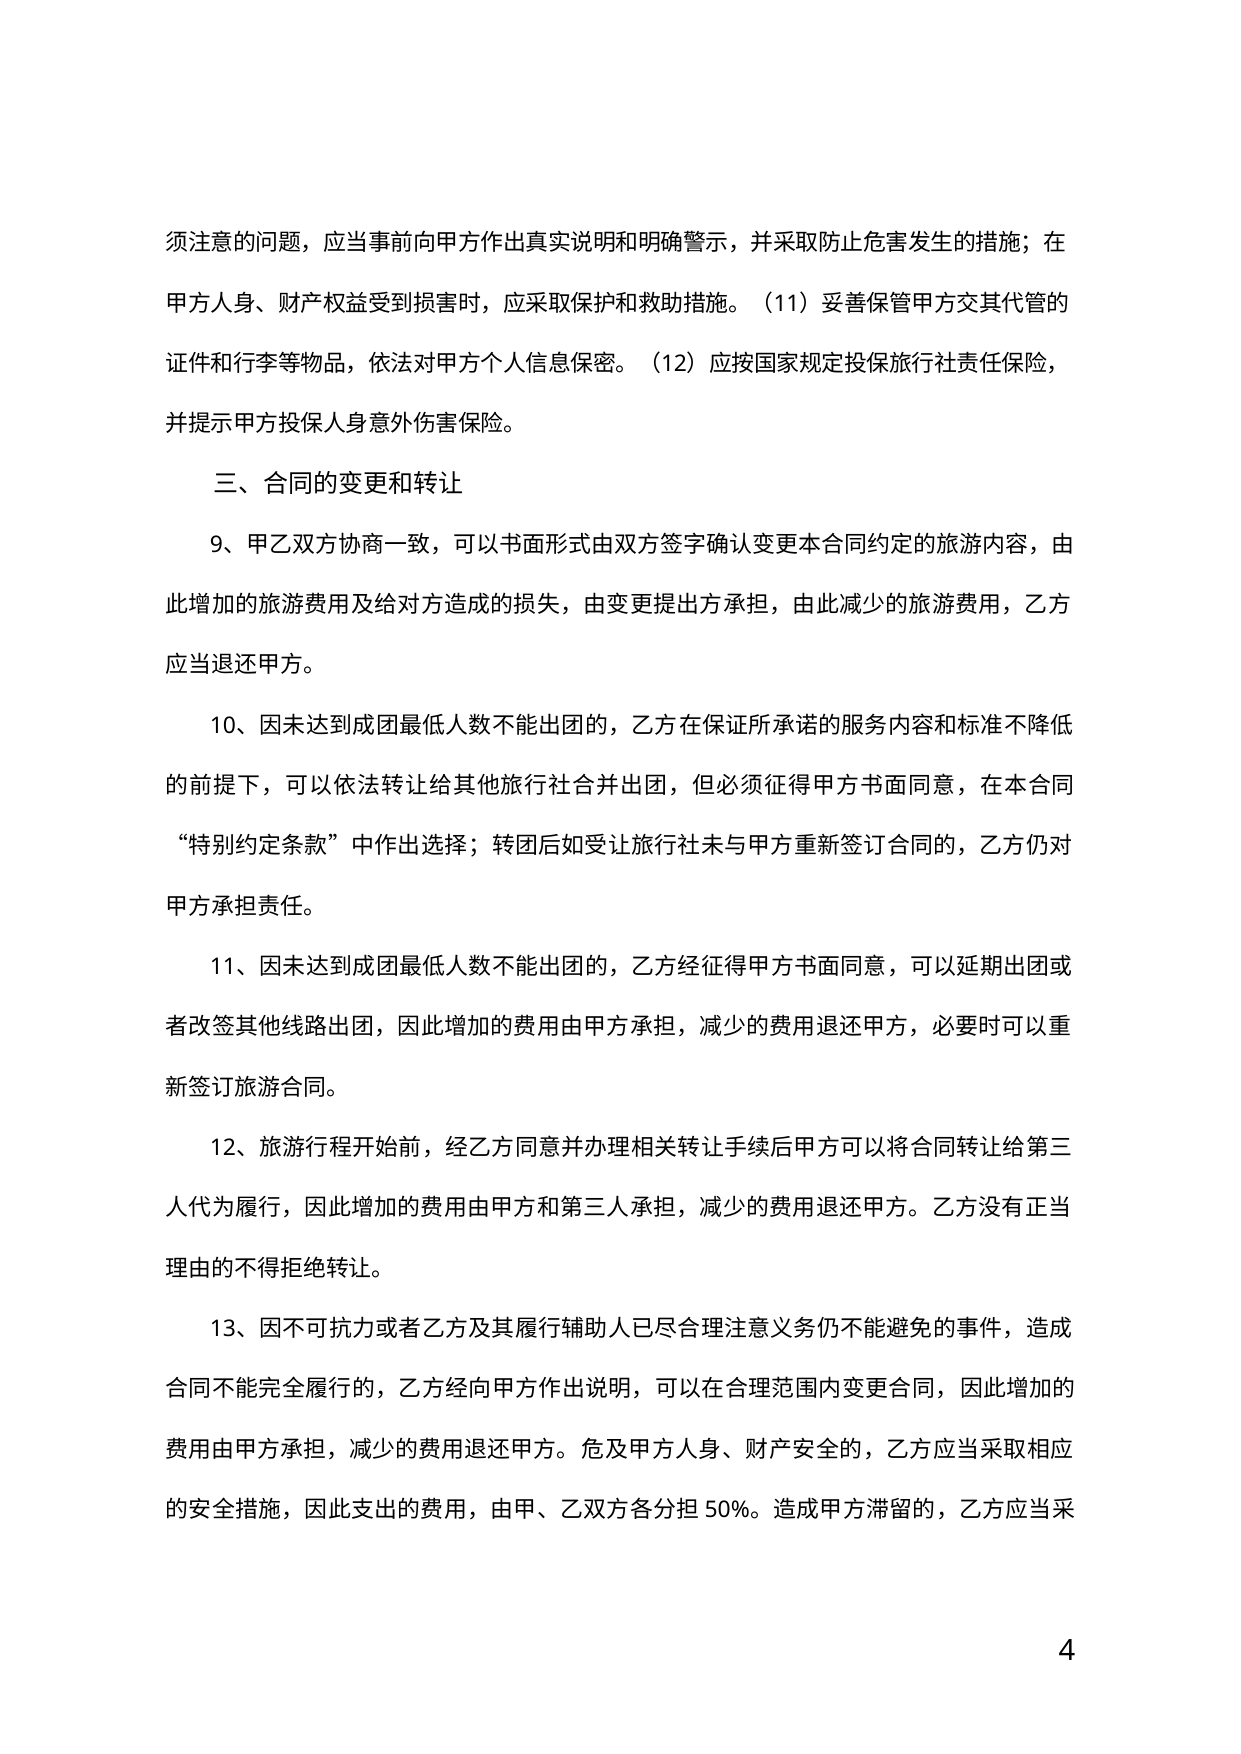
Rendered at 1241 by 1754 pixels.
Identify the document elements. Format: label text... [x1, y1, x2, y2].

text 9、甲乙双方协商一致，可以书面形式由双方签字确认变更本合同约定的旅游内容，由此增加的旅游费用及给对方造成的损失，由变更提出方承担，由此减少的旅游费用，乙方应当退还甲方。 [165, 512, 1075, 693]
text 三、合同的变更和转让 [165, 452, 1075, 512]
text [165, 1296, 1075, 1537]
text 10、因未达到成团最低人数不能出团的，乙方在保证所承诺的服务内容和标准不降低的前提下，可以依法转让给其他旅行社合并出团，但必须征得甲方书面同意，在本合同“特别约定条款”中作出选择；转团后如受让旅行社未与甲方重新签订合同的，乙方仍对甲方承担责任。 [165, 693, 1075, 934]
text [165, 211, 1075, 452]
text 12、旅游行程开始前，经乙方同意并办理相关转让手续后甲方可以将合同转让给第三人代为履行，因此增加的费用由甲方和第三人承担，减少的费用退还甲方。乙方没有正当理由的不得拒绝转让。 [165, 1115, 1075, 1296]
text 11、因未达到成团最低人数不能出团的，乙方经征得甲方书面同意，可以延期出团或者改签其他线路出团，因此增加的费用由甲方承担，减少的费用退还甲方，必要时可以重新签订旅游合同。 [165, 934, 1075, 1115]
